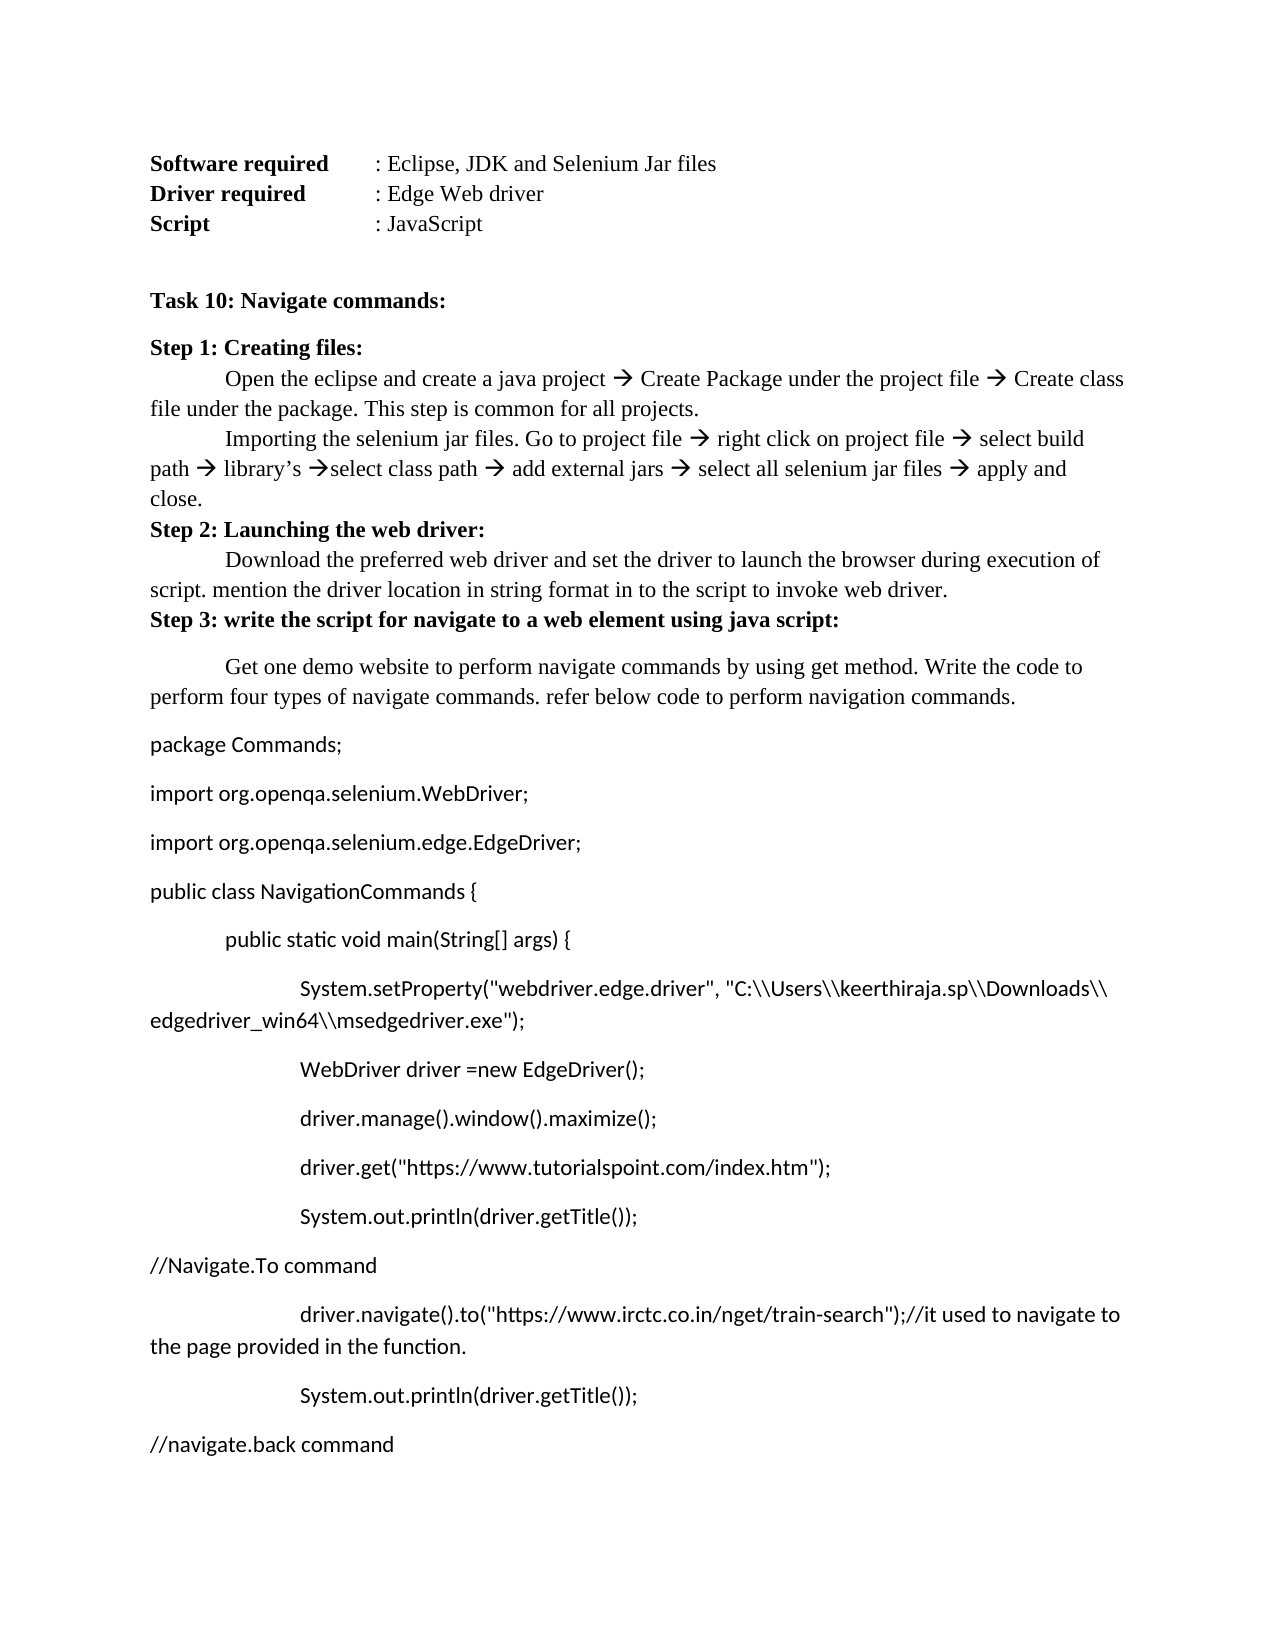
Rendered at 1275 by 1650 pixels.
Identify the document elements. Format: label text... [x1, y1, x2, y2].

text System.out.println(driver.getTitle()); [150, 1202, 1125, 1230]
text public class NavigationCommands { [150, 877, 1125, 905]
text driver.manage().window().maximize(); [150, 1104, 1125, 1132]
text //Navigate.To command [150, 1251, 1125, 1279]
text Step 2: Launching the web driver: [150, 516, 1125, 542]
text import org.openqa.selenium.edge.EdgeDriver; [150, 828, 1125, 856]
text System.setProperty("webdriver.edge.driver", "C:\\Users\\keerthiraja.sp\\Downloads\\edgedriver_win64\\msedgedriver.exe"); [150, 974, 1125, 1035]
text Importing the selenium jar files. Go to project file right click on project file select build path library’s select class path add external jars select all selenium jar files apply and close. [150, 425, 1125, 512]
text WebDriver driver =new EdgeDriver(); [150, 1056, 1125, 1083]
text public static void main(String[] args) { [150, 926, 1125, 954]
text //navigate.back command [150, 1430, 1125, 1458]
text Download the preferred web driver and set the driver to launch the browser during execution of script. mention the driver location in string format in to the script to invoke web driver. [150, 546, 1125, 602]
text Script : JavaScript [150, 210, 1125, 237]
text Open the eclipse and create a java project Create Package under the project file Create class file under the package. This step is common for all projects. [150, 364, 1125, 421]
text package Commands; [150, 730, 1125, 758]
text Software required : Eclipse, JDK and Selenium Jar files [150, 150, 1125, 176]
text Step 3: write the script for navigate to a web element using java script: [150, 606, 1125, 633]
text Step 1: Creating files: [150, 334, 1125, 361]
text System.out.println(driver.getTitle()); [150, 1381, 1125, 1409]
text Driver required : Edge Web driver [150, 180, 1125, 207]
text Task 10: Navigate commands: [150, 287, 1125, 314]
text import org.openqa.selenium.WebDriver; [150, 779, 1125, 807]
text Get one demo website to perform navigate commands by using get method. Write the code to perform four types of navigate commands. refer below code to perform navigation commands. [150, 653, 1125, 710]
text driver.navigate().to("https://www.irctc.co.in/nget/train-search");//it used to navigate to the page provided in the function. [150, 1300, 1125, 1360]
text driver.get("https://www.tutorialspoint.com/index.htm"); [150, 1153, 1125, 1181]
